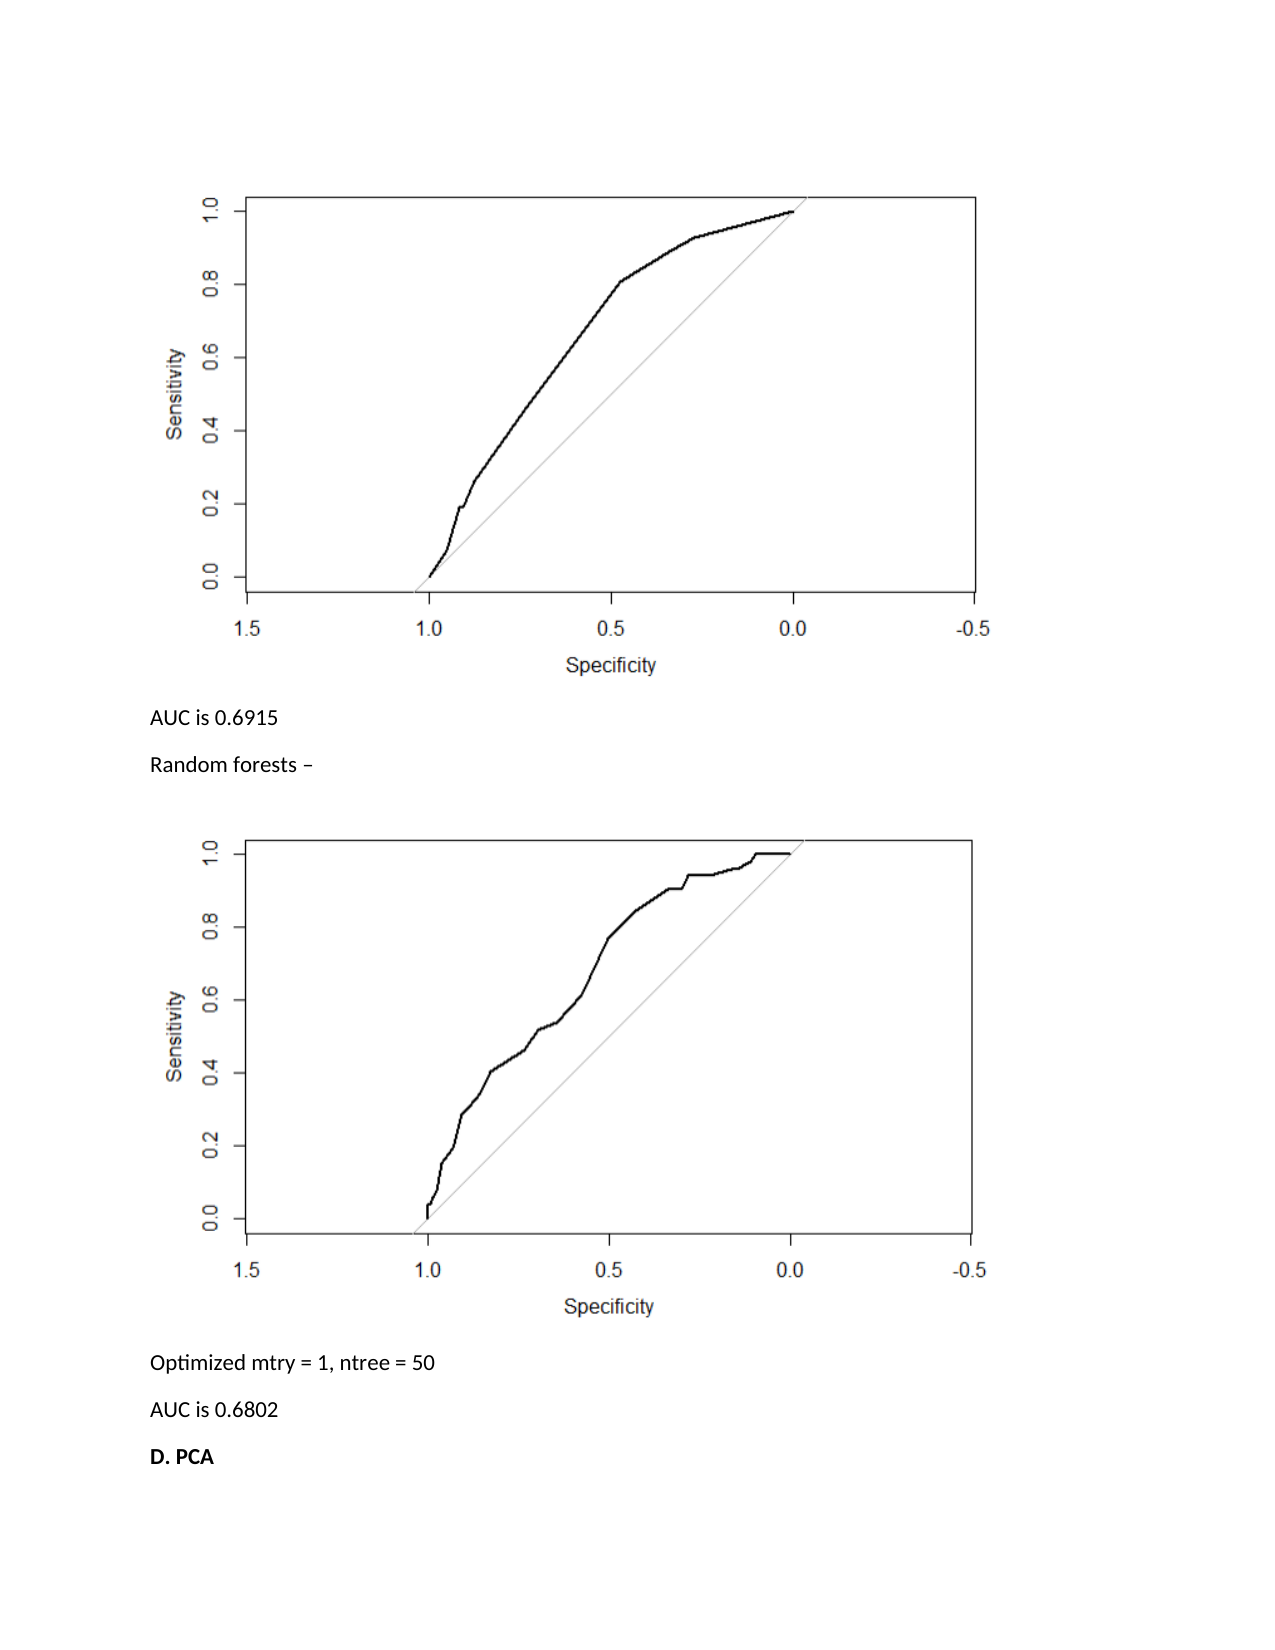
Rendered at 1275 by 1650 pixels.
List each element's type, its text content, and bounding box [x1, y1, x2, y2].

text D. PCA [150, 1442, 1003, 1470]
text AUC is 0.6915 [150, 703, 1003, 731]
picture [150, 797, 1004, 1330]
text Random forests – [150, 750, 1003, 778]
text Optimized mtry = 1, ntree = 50 [150, 1348, 1003, 1376]
picture [150, 150, 1004, 685]
text AUC is 0.6802 [150, 1395, 1003, 1423]
